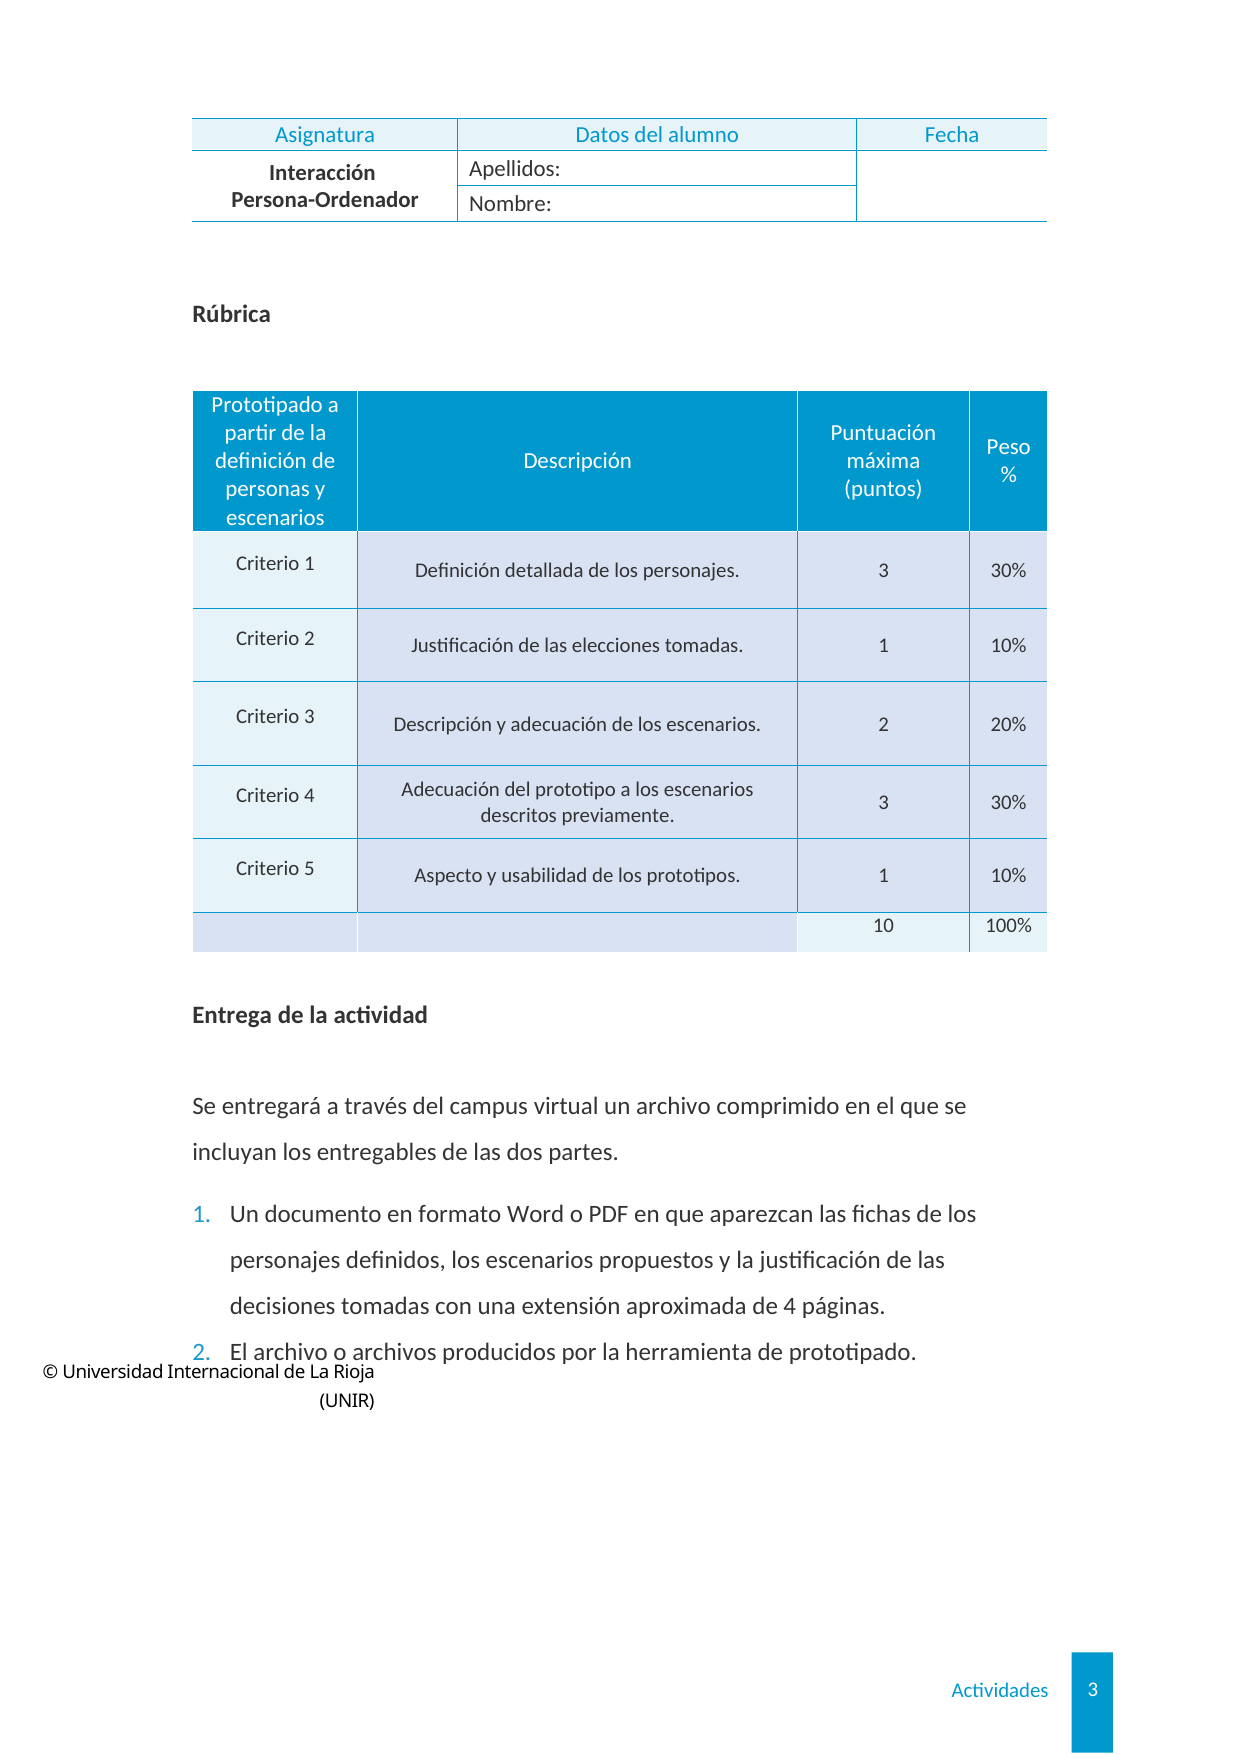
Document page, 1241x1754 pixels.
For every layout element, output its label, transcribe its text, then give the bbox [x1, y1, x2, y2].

table_cell Descripción y adecuación de los escenarios. [358, 682, 797, 765]
table_cell Criterio 4 [193, 766, 357, 838]
table_cell 100% [970, 913, 1047, 952]
list El archivo o archivos producidos por la herramienta de prototipado. [192, 1336, 1048, 1366]
text Se entregará a través del campus virtual un archivo comprimido en el que se incluyan los entregables de las dos partes. [192, 1091, 1048, 1167]
table_cell 10% [970, 609, 1047, 681]
table_cell 30% [970, 766, 1047, 838]
table_cell 10 [798, 913, 969, 952]
table_cell Criterio 5 [193, 839, 357, 912]
table_cell 3 [798, 532, 969, 608]
table_cell Aspecto y usabilidad de los prototipos. [358, 839, 797, 912]
table_cell 3 [798, 766, 969, 838]
table_cell 1 [798, 839, 969, 912]
table_cell Criterio 2 [193, 609, 357, 681]
table_header Puntuación máxima (puntos) [798, 391, 969, 531]
table_cell 2 [798, 682, 969, 765]
list Un documento en formato Word o PDF en que aparezcan las fichas de los personajes definidos, los escenarios propuestos y la justificación de las decisiones tomadas con una extensión aproximada de 4 páginas. [192, 1199, 1048, 1321]
table_header Prototipado a partir de la definición de personas y escenarios [193, 391, 357, 531]
table_cell 20% [970, 682, 1047, 765]
text Entrega de la actividad [192, 999, 1048, 1029]
table_cell Criterio 3 [193, 682, 357, 765]
table_cell 1 [798, 609, 969, 681]
table_header Peso % [970, 391, 1047, 531]
table_cell Adecuación del prototipo a los escenarios descritos previamente. [358, 766, 797, 838]
table_cell 10% [970, 839, 1047, 912]
table_cell Justificación de las elecciones tomadas. [358, 609, 797, 681]
table_cell [358, 913, 797, 952]
table_header Descripción [358, 391, 797, 531]
table_cell [193, 913, 357, 952]
table_cell Definición detallada de los personajes. [358, 532, 797, 608]
table_cell 30% [970, 532, 1047, 608]
text Rúbrica [192, 298, 1048, 328]
table_cell Criterio 1 [193, 532, 357, 608]
